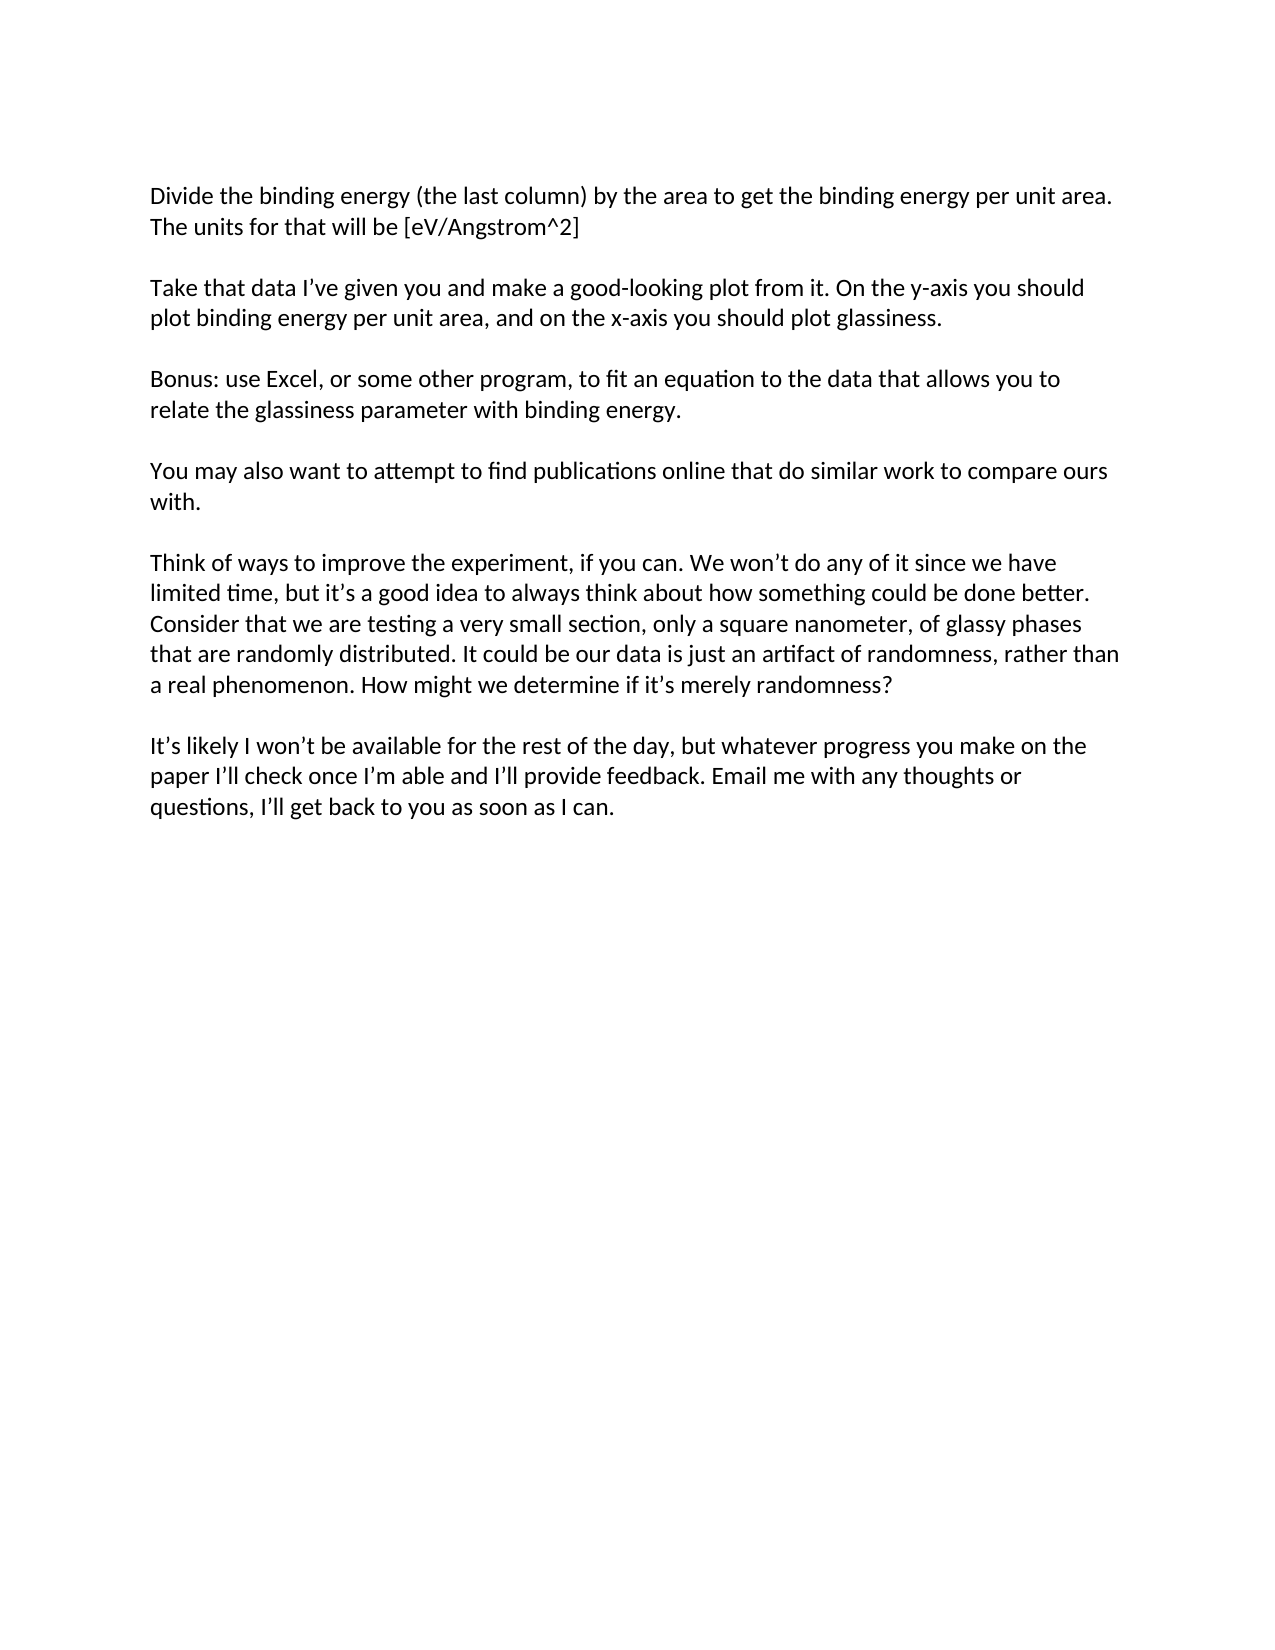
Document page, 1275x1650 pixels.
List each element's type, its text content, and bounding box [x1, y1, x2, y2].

text You may also want to attempt to find publications online that do similar work to compare ours with. [150, 455, 1125, 516]
text Take that data I’ve given you and make a good-looking plot from it. On the y-axis you should plot binding energy per unit area, and on the x-axis you should plot glassiness. [150, 272, 1125, 333]
text Think of ways to improve the experiment, if you can. We won’t do any of it since we have limited time, but it’s a good idea to always think about how something could be done better. Consider that we are testing a very small section, only a square nanometer, of glassy phases that are randomly distributed. It could be our data is just an artifact of randomness, rather than a real phenomenon. How might we determine if it’s merely randomness? [150, 547, 1125, 699]
text It’s likely I won’t be available for the rest of the day, but whatever progress you make on the paper I’ll check once I’m able and I’ll provide feedback. Email me with any thoughts or questions, I’ll get back to you as soon as I can. [150, 730, 1125, 821]
text Bonus: use Excel, or some other program, to fit an equation to the data that allows you to relate the glassiness parameter with binding energy. [150, 364, 1125, 425]
text Divide the binding energy (the last column) by the area to get the binding energy per unit area. The units for that will be [eV/Angstrom^2] [150, 181, 1125, 242]
